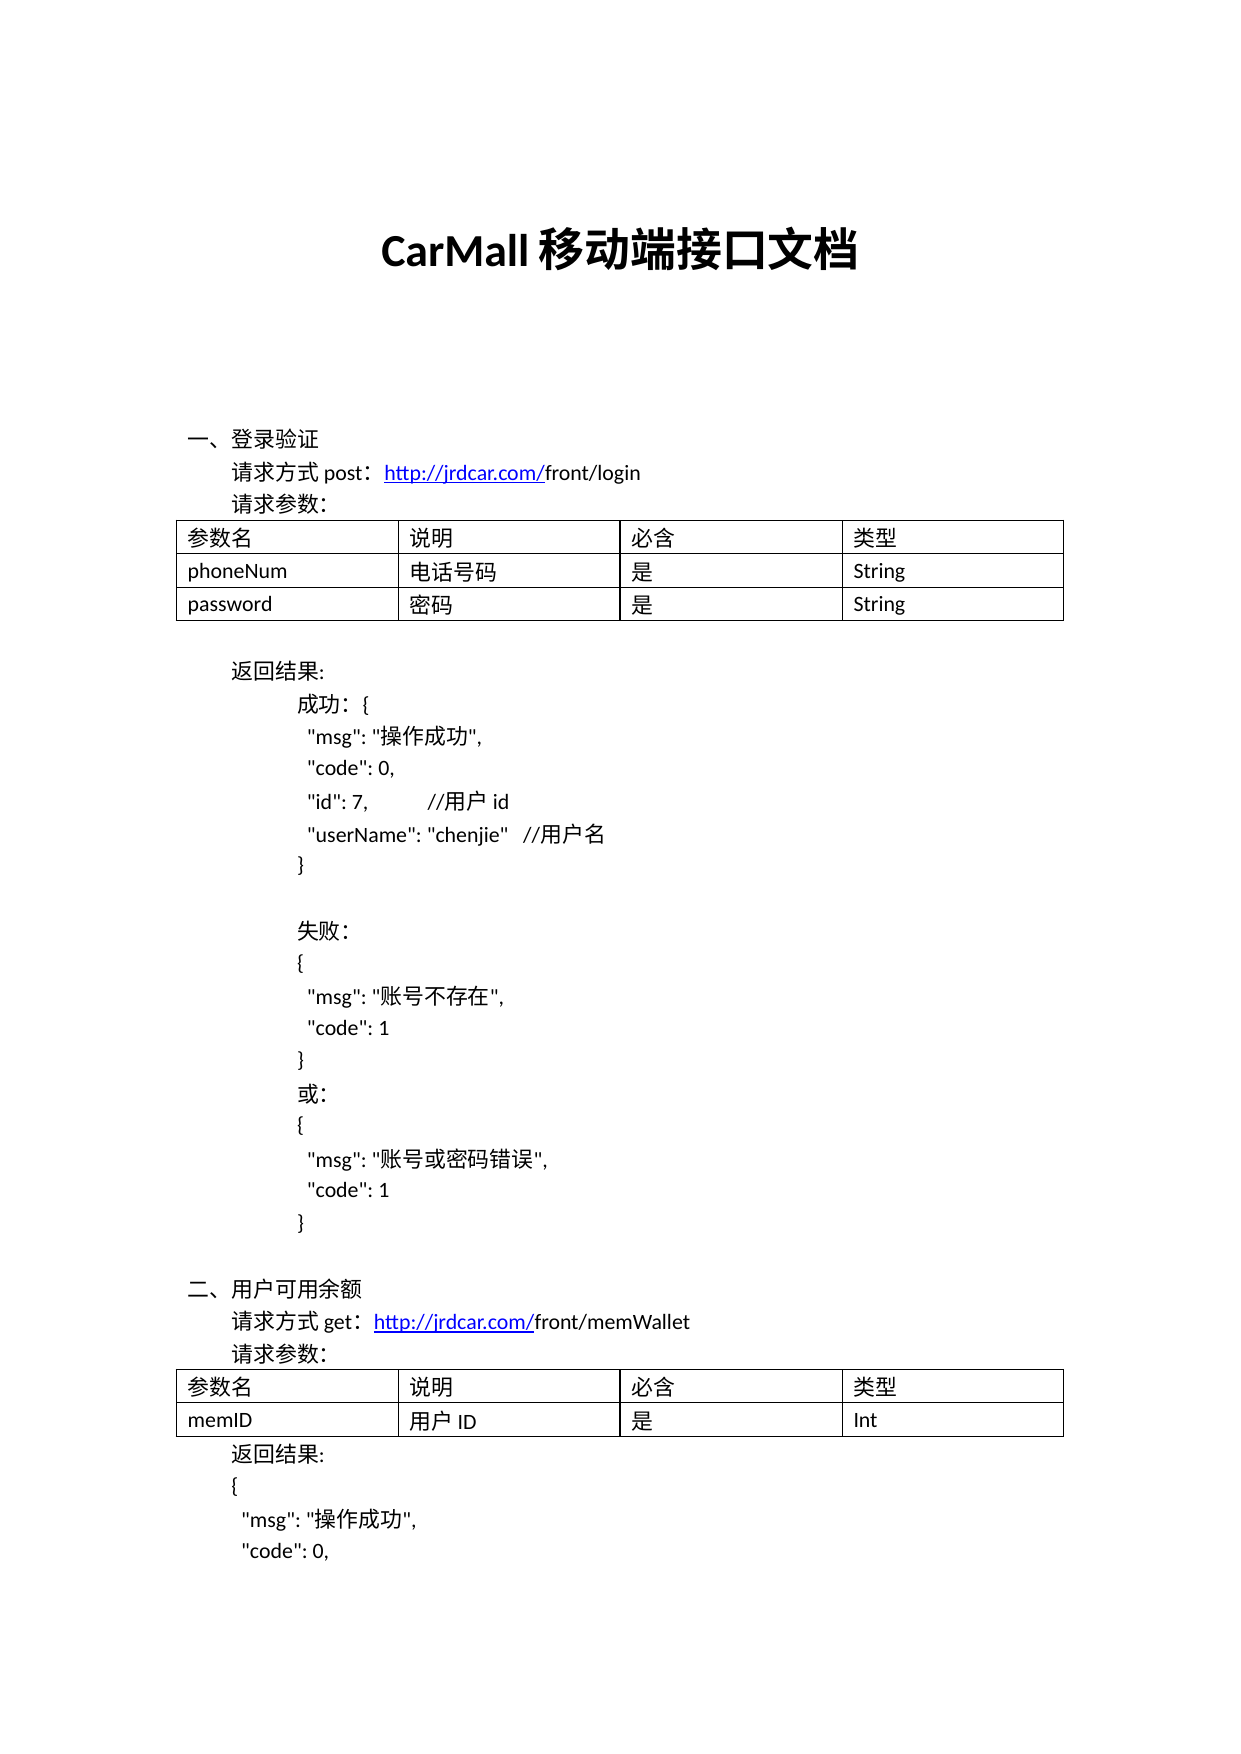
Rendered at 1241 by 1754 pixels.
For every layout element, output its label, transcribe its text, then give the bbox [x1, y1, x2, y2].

list "code": 1 [187, 1174, 1053, 1206]
table_cell 是 [621, 1403, 842, 1436]
table_cell 是 [621, 554, 842, 587]
table_cell 密码 [399, 588, 619, 620]
table_header 必含 [621, 1370, 842, 1402]
list { [187, 946, 1053, 979]
table_cell 电话号码 [399, 554, 619, 587]
list "msg": "账号不存在", [187, 979, 1053, 1011]
list 或： [187, 1076, 1053, 1109]
table_header 类型 [843, 1370, 1063, 1402]
table_header 说明 [399, 521, 619, 553]
list 成功：{ [187, 686, 1053, 719]
list "msg": "操作成功", [187, 1502, 1053, 1534]
list "code": 0, [187, 1534, 1053, 1567]
subtitle CarMall移动端接口文档 [187, 197, 1053, 295]
list "id": 7, //用户id [187, 784, 1053, 816]
table_header 参数名 [177, 521, 398, 553]
list "userName": "chenjie" //用户名 [187, 816, 1053, 849]
list 返回结果: [187, 1437, 1053, 1469]
list 登录验证 [187, 422, 1053, 454]
list { [187, 1109, 1053, 1141]
list "code": 1 [187, 1011, 1053, 1044]
list } [187, 1044, 1053, 1076]
table_header 必含 [621, 521, 842, 553]
table_cell String [843, 554, 1063, 587]
list } [187, 849, 1053, 881]
list "msg": "操作成功", [187, 719, 1053, 751]
list 请求方式 post：http://jrdcar.com/front/login [187, 454, 1053, 487]
list "msg": "账号或密码错误", [187, 1141, 1053, 1174]
list 请求方式 get：http://jrdcar.com/front/memWallet [187, 1304, 1053, 1336]
list 失败： [187, 914, 1053, 946]
table_cell 是 [621, 588, 842, 620]
list { [187, 1469, 1053, 1502]
list 返回结果: [187, 654, 1053, 686]
table_cell 用户ID [399, 1403, 619, 1436]
table_cell memID [177, 1403, 398, 1436]
table_header 参数名 [177, 1370, 398, 1402]
table_header 类型 [843, 521, 1063, 553]
list } [187, 1206, 1053, 1239]
table_cell Int [843, 1403, 1063, 1436]
list 请求参数： [187, 487, 1053, 519]
table_cell String [843, 588, 1063, 620]
list 请求参数： [187, 1336, 1053, 1369]
table_header 说明 [399, 1370, 619, 1402]
list 用户可用余额 [187, 1271, 1053, 1304]
list "code": 0, [187, 751, 1053, 784]
table_cell phoneNum [177, 554, 398, 587]
table_cell password [177, 588, 398, 620]
